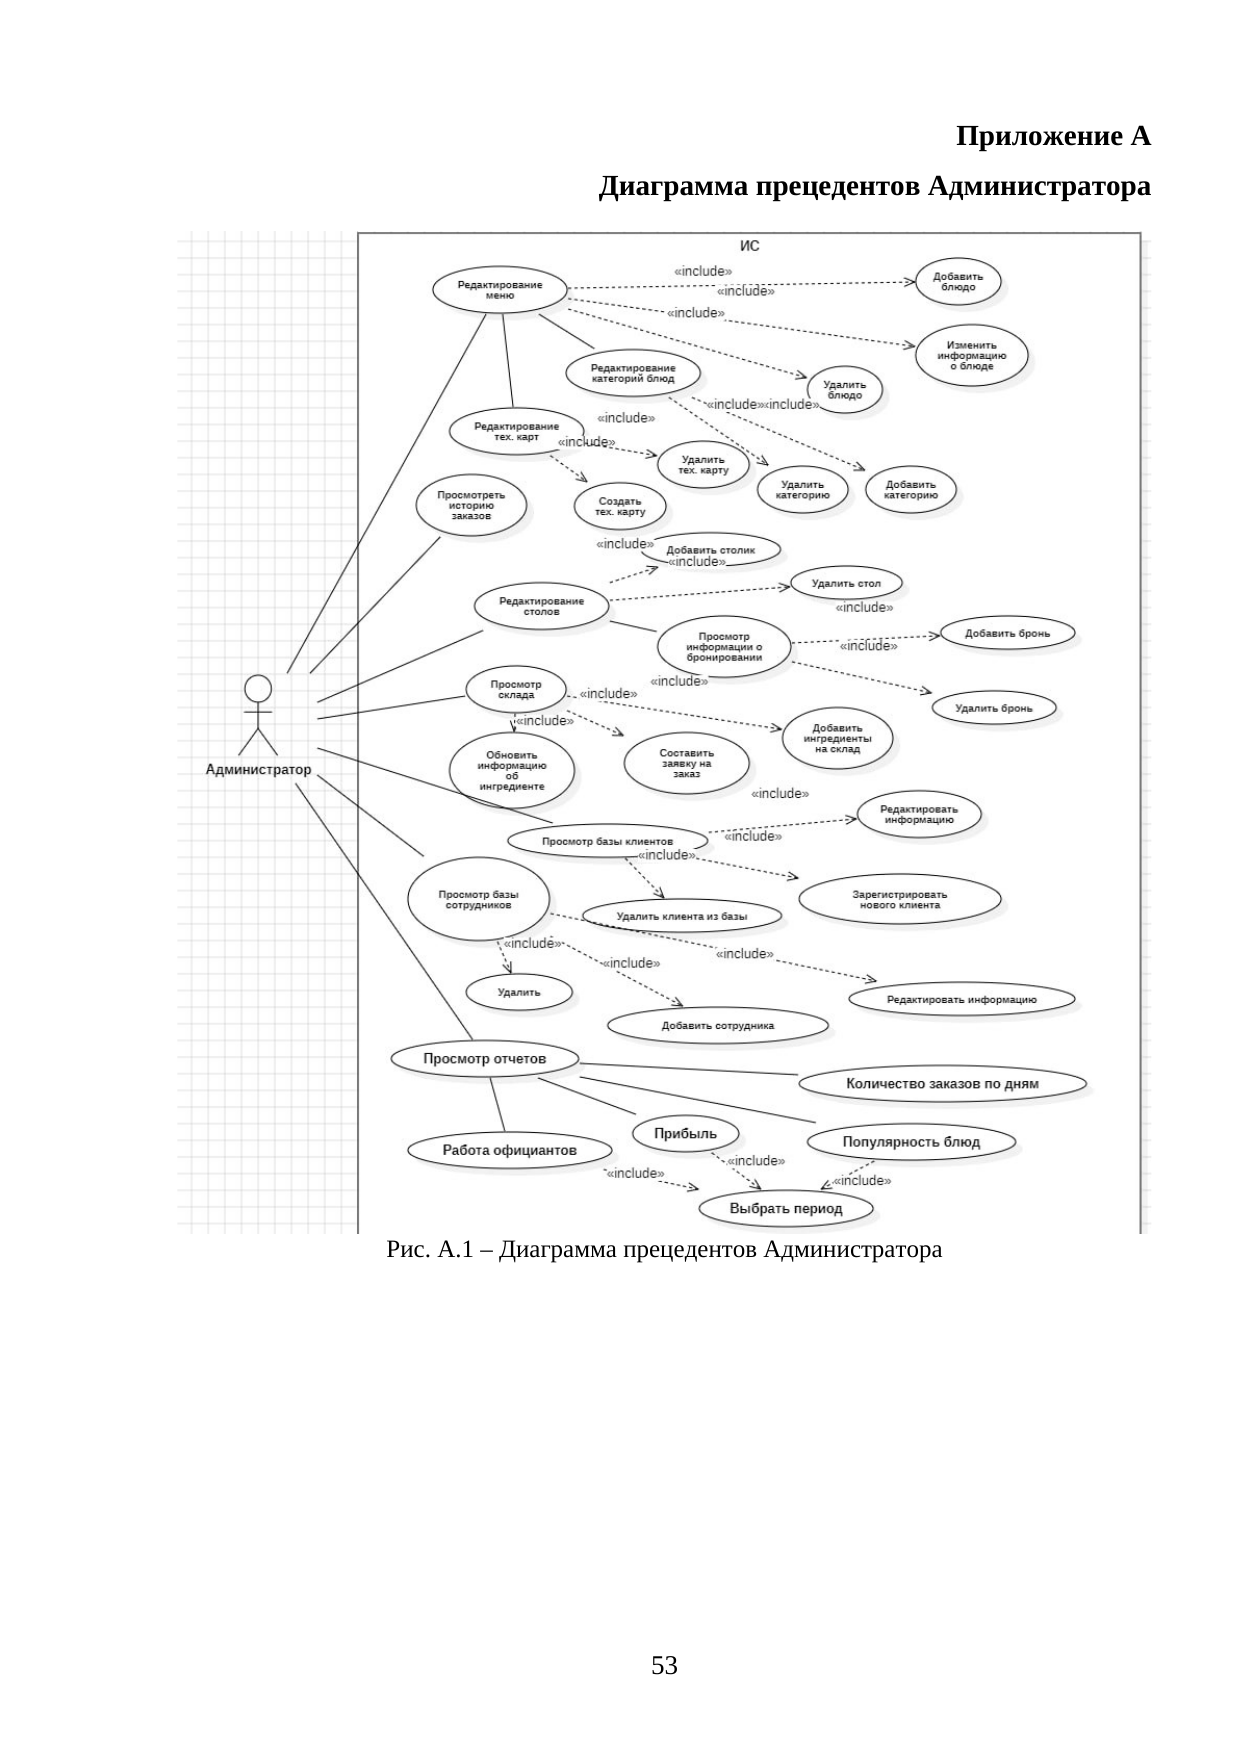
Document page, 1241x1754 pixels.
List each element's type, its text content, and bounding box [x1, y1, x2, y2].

text Рис. А.1 – Диаграмма прецедентов Администратора [177, 1234, 1152, 1262]
picture [177, 231, 1152, 1234]
subtitle Приложение А Диаграмма прецедентов Администратора [177, 118, 1152, 202]
